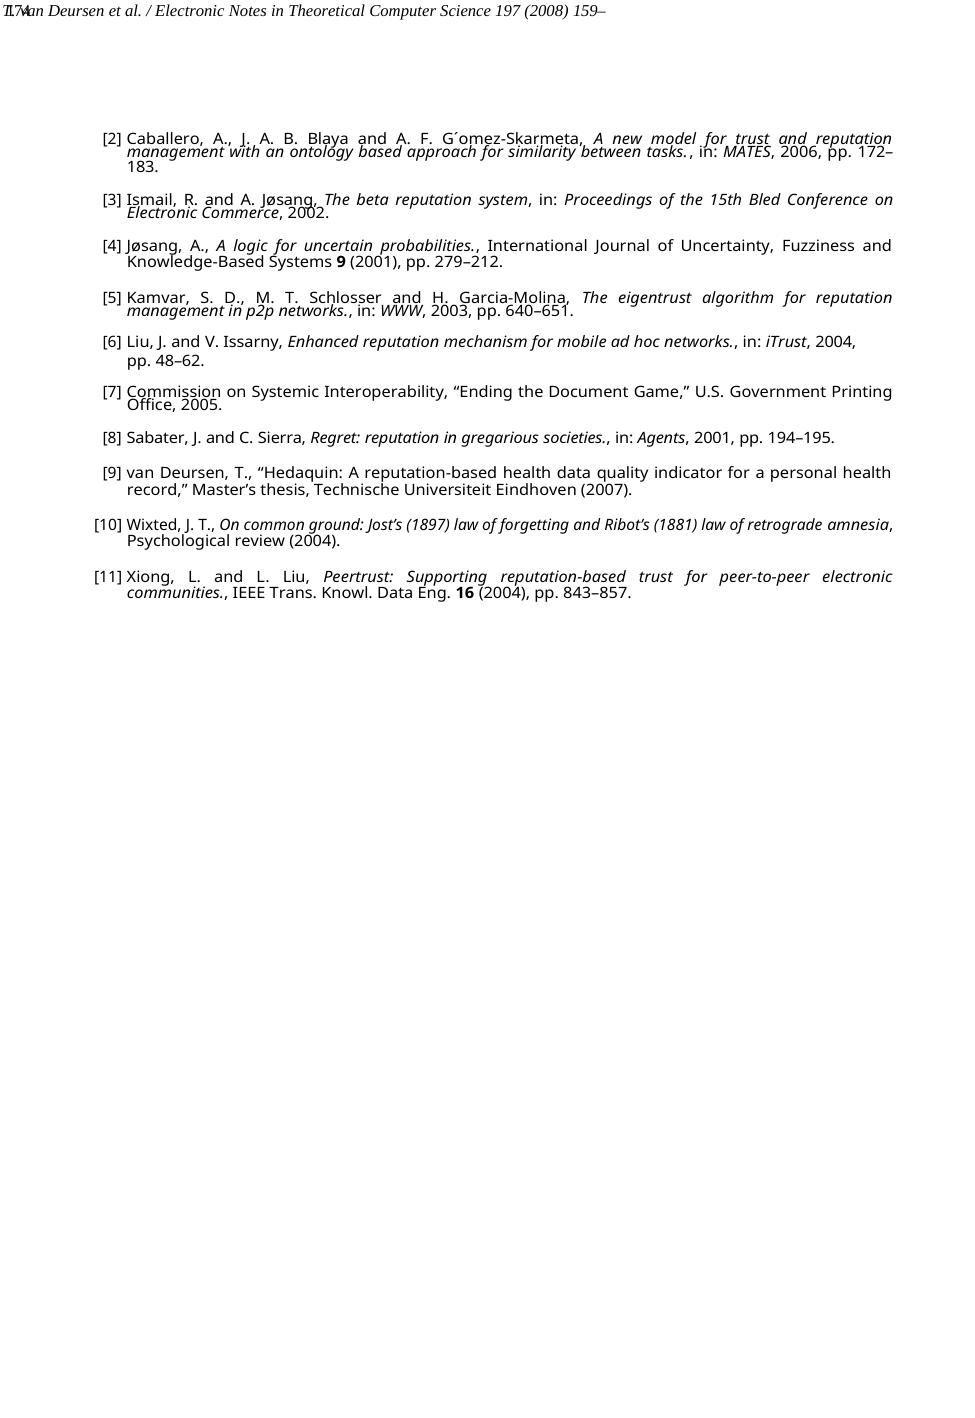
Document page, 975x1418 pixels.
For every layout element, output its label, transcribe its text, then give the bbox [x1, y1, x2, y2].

text pp. 48–62. [127, 352, 904, 370]
list Caballero, A., J. A. B. Blaya and A. F. G´omez-Skarmeta, A new model for trust and reputation management with an ontology based approach for similarity between tasks., in: MATES, 2006, pp. 172–183. [102, 133, 893, 177]
list Wixted, J. T., On common ground: Jost’s (1897) law of forgetting and Ribot’s (1881) law of retrograde amnesia, Psychological review (2004). [94, 517, 893, 551]
list Xiong, L. and L. Liu, Peertrust: Supporting reputation-based trust for peer-to-peer electronic communities., IEEE Trans. Knowl. Data Eng. 16 (2004), pp. 843–857. [94, 569, 893, 603]
list Ismail, R. and A. Jøsang, The beta reputation system, in: Proceedings of the 15th Bled Conference on Electronic Commerce, 2002. [102, 194, 893, 223]
list Jøsang, A., A logic for uncertain probabilities., International Journal of Uncertainty, Fuzziness and Knowledge-Based Systems 9 (2001), pp. 279–212. [102, 238, 893, 272]
list Kamvar, S. D., M. T. Schlosser and H. Garcia-Molina, The eigentrust algorithm for reputation management in p2p networks., in: WWW, 2003, pp. 640–651. [102, 292, 893, 321]
list Sabater, J. and C. Sierra, Regret: reputation in gregarious societies., in: Agents, 2001, pp. 194–195. [102, 427, 904, 448]
list van Deursen, T., “Hedaquin: A reputation-based health data quality indicator for a personal health record,” Master’s thesis, Technische Universiteit Eindhoven (2007). [102, 465, 893, 499]
list Commission on Systemic Interoperability, “Ending the Document Game,” U.S. Government Printing Office, 2005. [102, 386, 893, 415]
list Liu, J. and V. Issarny, Enhanced reputation mechanism for mobile ad hoc networks., in: iTrust, 2004, [102, 333, 904, 352]
